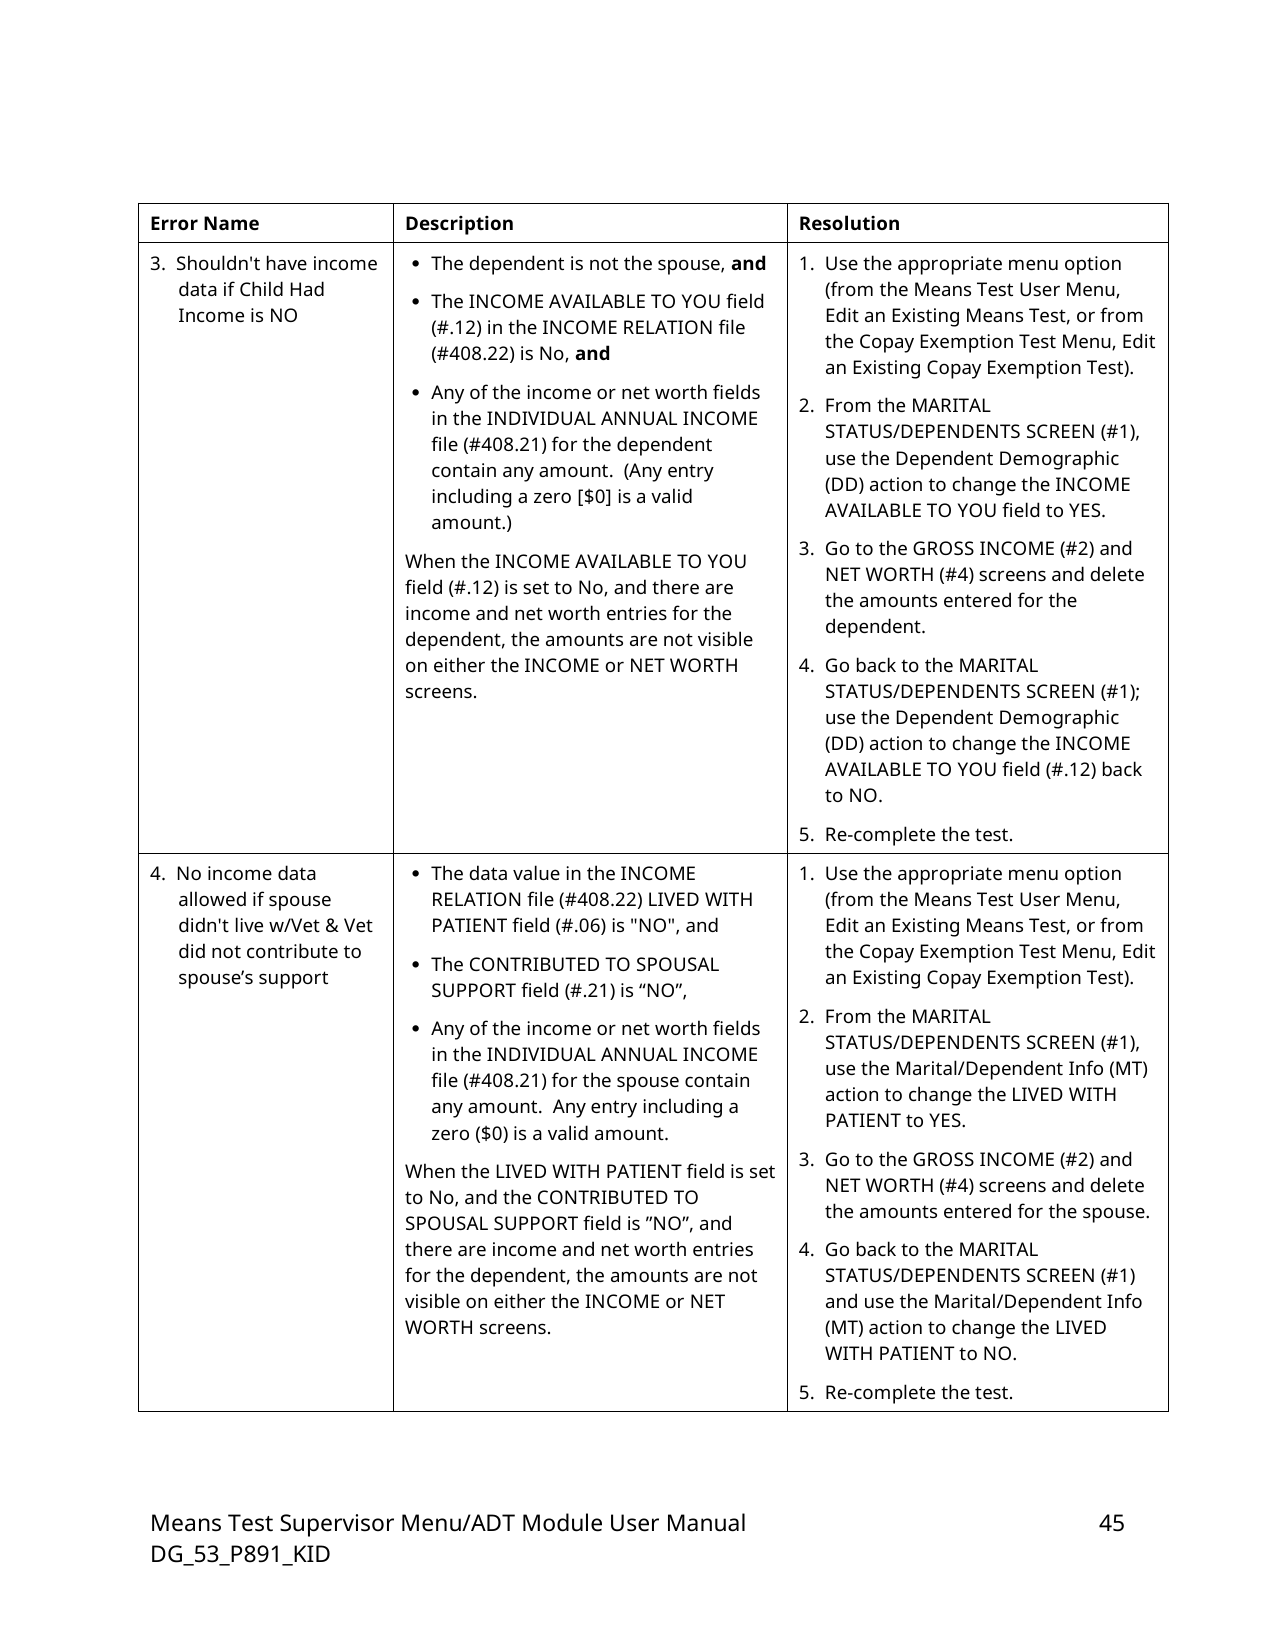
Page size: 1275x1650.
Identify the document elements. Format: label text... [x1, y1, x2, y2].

table_cell 1. Use the appropriate menu option (from the Means Test User Menu, Edit an Existing Means Test, or from the Copay Exemption Test Menu, Edit an Existing Copay Exemption Test). 2. From the MARITAL STATUS/DEPENDENTS SCREEN (#1), use the Marital/Dependent Info (MT) action to change the LIVED WITH PATIENT to YES. 3. Go to the GROSS INCOME (#2) and NET WORTH (#4) screens and delete the amounts entered for the spouse. 4. Go back to the MARITAL STATUS/DEPENDENTS SCREEN (#1) and use the Marital/Dependent Info (MT) action to change the LIVED WITH PATIENT to NO. 5. Re-complete the test. [788, 854, 1168, 1411]
table_cell 3. Shouldn't have income data if Child Had Income is NO [139, 243, 393, 853]
table_cell 4. No income data allowed if spouse didn't live w/Vet & Vet did not contribute to spouse’s support [139, 854, 393, 1411]
table_header Description [394, 204, 787, 242]
table_cell The dependent is not the spouse, and The INCOME AVAILABLE TO YOU field (#.12) in the INCOME RELATION file (#408.22) is No, and Any of the income or net worth fields in the INDIVIDUAL ANNUAL INCOME file (#408.21) for the dependent contain any amount. (Any entry including a zero [$0] is a valid amount.) When the INCOME AVAILABLE TO YOU field (#.12) is set to No, and there are income and net worth entries for the dependent, the amounts are not visible on either the INCOME or NET WORTH screens. [394, 243, 787, 853]
table_header Error Name [139, 204, 393, 242]
table_header Resolution [788, 204, 1168, 242]
table_cell 1. Use the appropriate menu option (from the Means Test User Menu, Edit an Existing Means Test, or from the Copay Exemption Test Menu, Edit an Existing Copay Exemption Test). 2. From the MARITAL STATUS/DEPENDENTS SCREEN (#1), use the Dependent Demographic (DD) action to change the INCOME AVAILABLE TO YOU field to YES. 3. Go to the GROSS INCOME (#2) and NET WORTH (#4) screens and delete the amounts entered for the dependent. 4. Go back to the MARITAL STATUS/DEPENDENTS SCREEN (#1); use the Dependent Demographic (DD) action to change the INCOME AVAILABLE TO YOU field (#.12) back to NO. 5. Re-complete the test. [788, 243, 1168, 853]
table_cell The data value in the INCOME RELATION file (#408.22) LIVED WITH PATIENT field (#.06) is "NO", and The CONTRIBUTED TO SPOUSAL SUPPORT field (#.21) is “NO”, Any of the income or net worth fields in the INDIVIDUAL ANNUAL INCOME file (#408.21) for the spouse contain any amount. Any entry including a zero ($0) is a valid amount. When the LIVED WITH PATIENT field is set to No, and the CONTRIBUTED TO SPOUSAL SUPPORT field is ”NO”, and there are income and net worth entries for the dependent, the amounts are not visible on either the INCOME or NET WORTH screens. [394, 854, 787, 1411]
